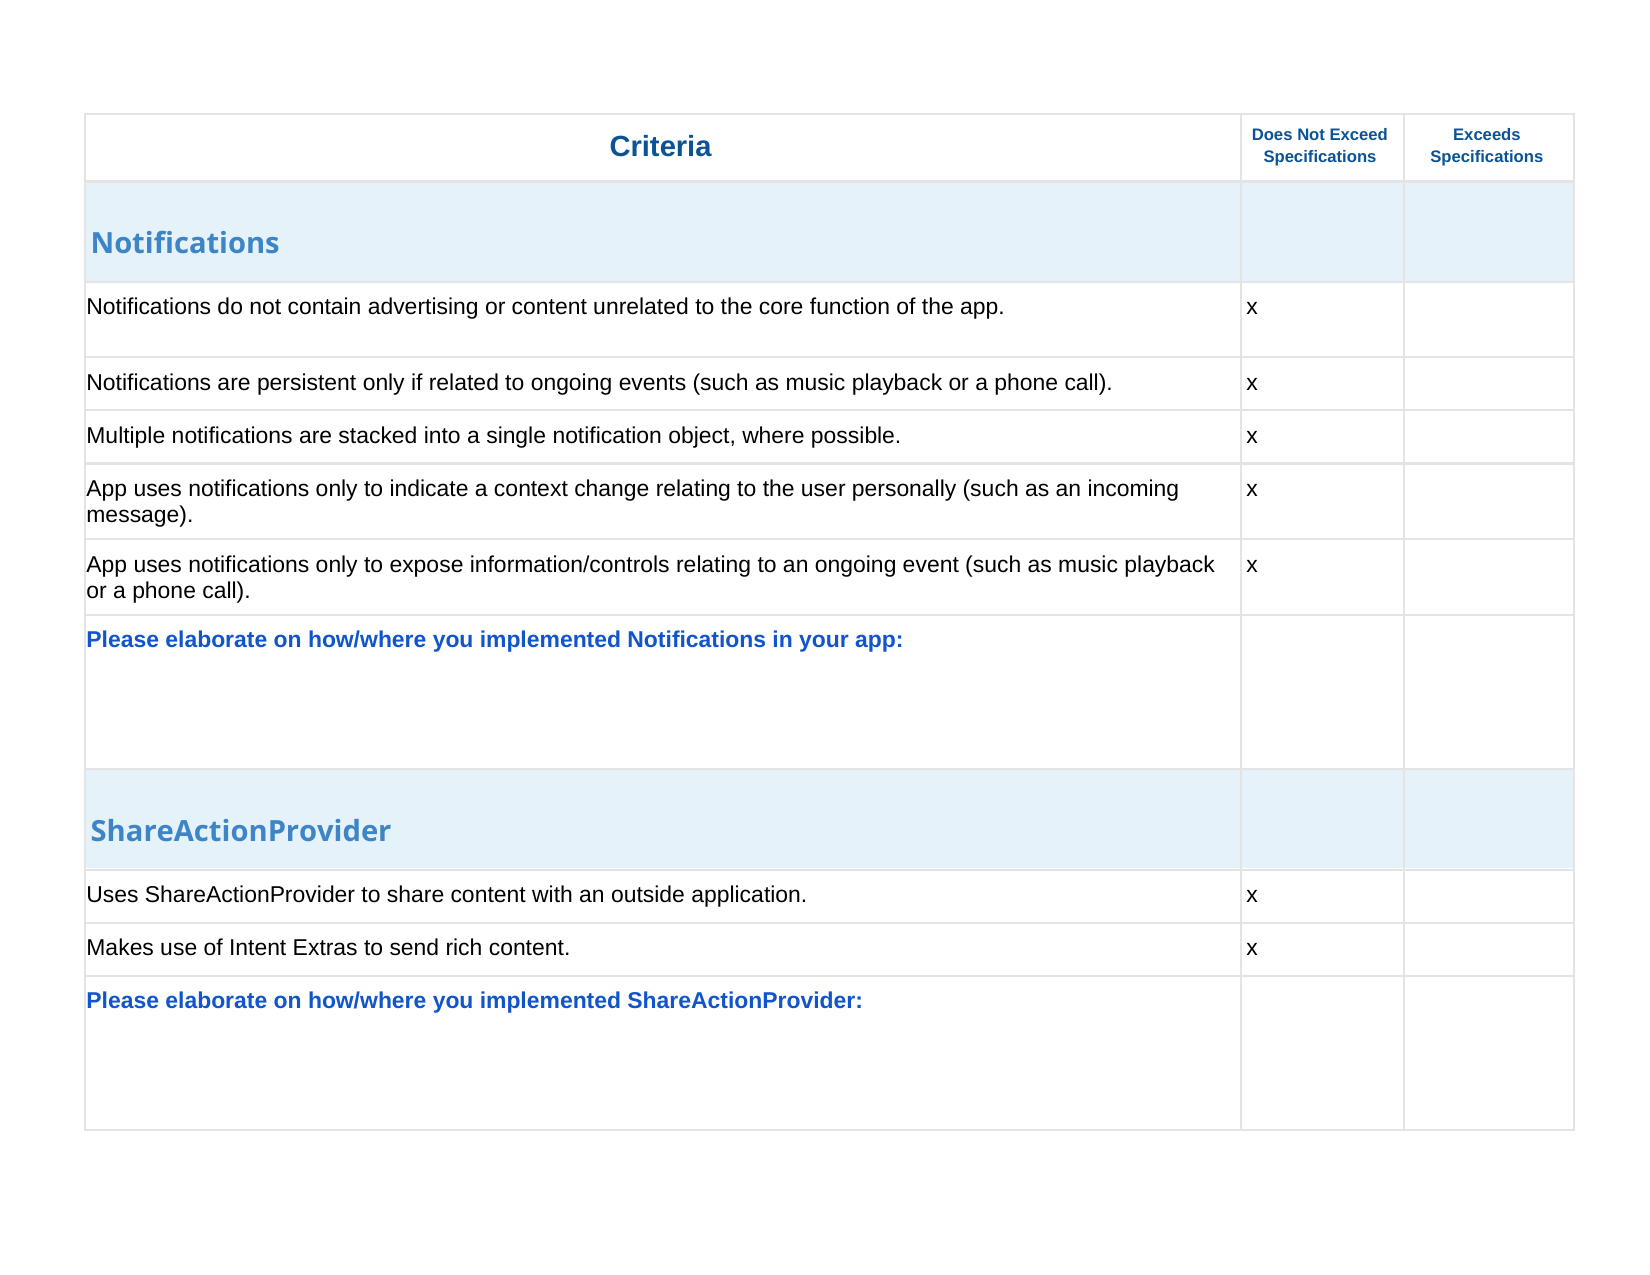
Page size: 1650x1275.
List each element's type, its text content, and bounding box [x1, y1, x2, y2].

table_cell x [1242, 540, 1403, 614]
table_cell [1405, 871, 1573, 922]
table_cell [1405, 977, 1573, 1129]
table_cell [1405, 358, 1573, 409]
table_header Exceeds Specifications [1405, 115, 1573, 180]
table_header Does Not Exceed Specifications [1242, 115, 1403, 180]
table_cell Makes use of Intent Extras to send rich content. [86, 924, 1240, 975]
table_cell [1405, 616, 1573, 768]
table_cell x [1242, 924, 1403, 975]
table_cell Uses ShareActionProvider to share content with an outside application. [86, 871, 1240, 922]
table_cell x [1242, 283, 1403, 356]
table_cell Notifications do not contain advertising or content unrelated to the core function of the app. [86, 283, 1240, 356]
table_cell Please elaborate on how/where you implemented ShareActionProvider: [86, 977, 1240, 1129]
table_cell x [1242, 871, 1403, 922]
table_header Criteria [86, 115, 1240, 180]
table_cell Notifications are persistent only if related to ongoing events (such as music playback or a phone call). [86, 358, 1240, 409]
table_cell [1405, 924, 1573, 975]
table_cell Multiple notifications are stacked into a single notification object, where possible. [86, 411, 1240, 462]
table_cell [1405, 465, 1573, 538]
table_cell [1242, 616, 1403, 768]
table_cell x [1242, 358, 1403, 409]
table_cell [1242, 977, 1403, 1129]
table_cell [1405, 283, 1573, 356]
table_cell App uses notifications only to expose information/controls relating to an ongoing event (such as music playback or a phone call). [86, 540, 1240, 614]
table_cell Notifications [86, 183, 1240, 281]
table_cell App uses notifications only to indicate a context change relating to the user personally (such as an incoming message). [86, 465, 1240, 538]
table_cell [1405, 411, 1573, 462]
table_cell [1242, 770, 1403, 868]
table_cell Please elaborate on how/where you implemented Notifications in your app: [86, 616, 1240, 768]
table_cell [1242, 183, 1403, 281]
table_cell ShareActionProvider [86, 770, 1240, 868]
table_cell [1405, 770, 1573, 868]
table_cell [1405, 183, 1573, 281]
table_cell [1405, 540, 1573, 614]
table_cell x [1242, 465, 1403, 538]
table_cell x [1242, 411, 1403, 462]
